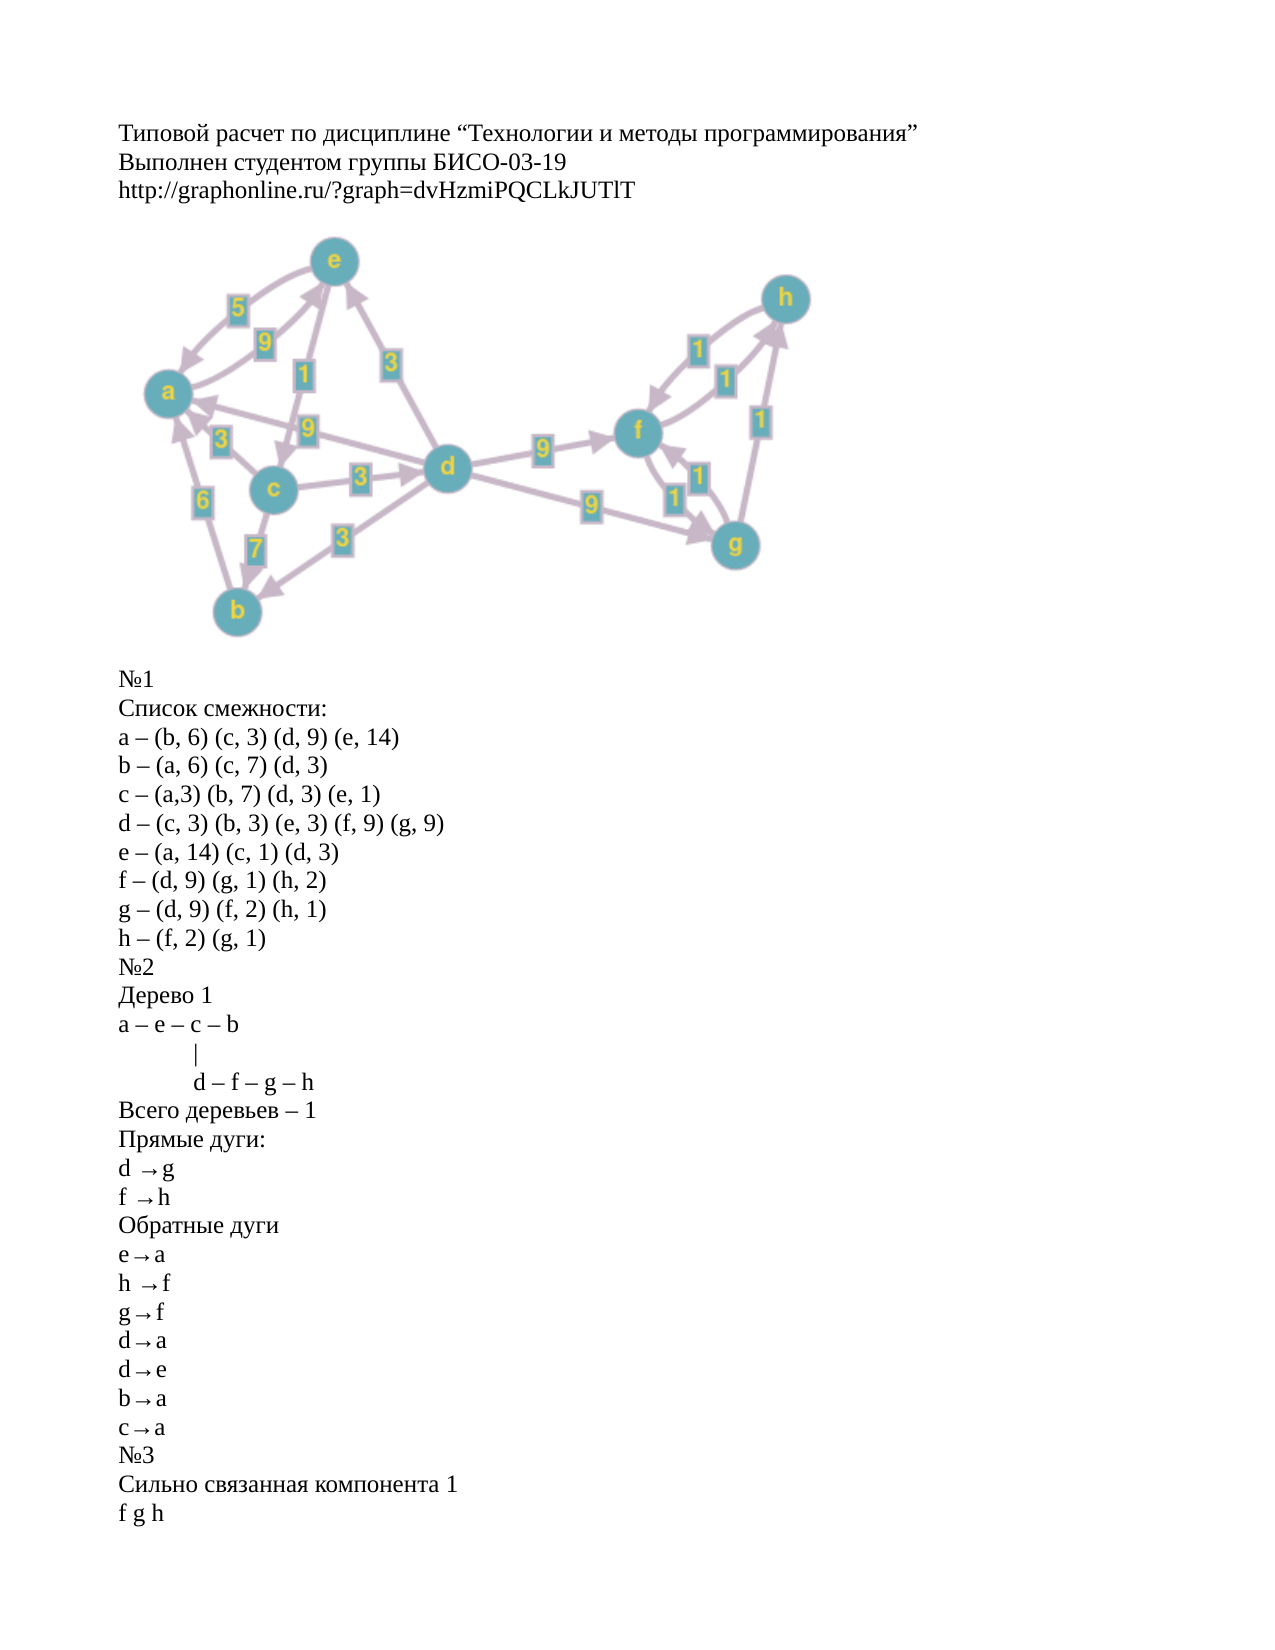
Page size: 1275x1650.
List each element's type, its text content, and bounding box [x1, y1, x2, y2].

text | [118, 1038, 1157, 1067]
text d – f – g – h [118, 1067, 1157, 1096]
text Типовой расчет по дисциплине “Технологии и методы программирования” [118, 118, 1157, 147]
text Сильно связанная компонента 1 [118, 1469, 1157, 1498]
picture [117, 212, 838, 658]
text d→a [118, 1326, 1157, 1354]
text f →h [118, 1182, 1157, 1211]
text d→e [118, 1354, 1157, 1383]
text №1 [118, 664, 1157, 693]
text b→a [118, 1383, 1157, 1412]
text Прямые дуги: [118, 1124, 1157, 1153]
text a – e – c – b [118, 1009, 1157, 1038]
text Всего деревьев – 1 [118, 1096, 1157, 1124]
text №2 [118, 952, 1157, 981]
text g→f [118, 1297, 1157, 1326]
text Дерево 1 [118, 981, 1157, 1009]
text d – (c, 3) (b, 3) (e, 3) (f, 9) (g, 9) [118, 808, 1157, 837]
text e→a [118, 1239, 1157, 1268]
text f – (d, 9) (g, 1) (h, 2) [118, 866, 1157, 894]
text Выполнен студентом группы БИСО-03-19 [118, 147, 1157, 176]
text http://graphonline.ru/?graph=dvHzmiPQCLkJUTlT [118, 176, 1157, 204]
text g – (d, 9) (f, 2) (h, 1) [118, 894, 1157, 923]
text Обратные дуги [118, 1211, 1157, 1239]
text h →f [118, 1268, 1157, 1297]
text h – (f, 2) (g, 1) [118, 923, 1157, 952]
text c – (a,3) (b, 7) (d, 3) (e, 1) [118, 779, 1157, 808]
text d →g [118, 1153, 1157, 1182]
text c→a [118, 1412, 1157, 1441]
text e – (a, 14) (c, 1) (d, 3) [118, 837, 1157, 866]
text b – (a, 6) (c, 7) (d, 3) [118, 751, 1157, 779]
text Список смежности: [118, 693, 1157, 722]
text a – (b, 6) (c, 3) (d, 9) (e, 14) [118, 722, 1157, 751]
text f g h [118, 1498, 1157, 1527]
text №3 [118, 1441, 1157, 1469]
